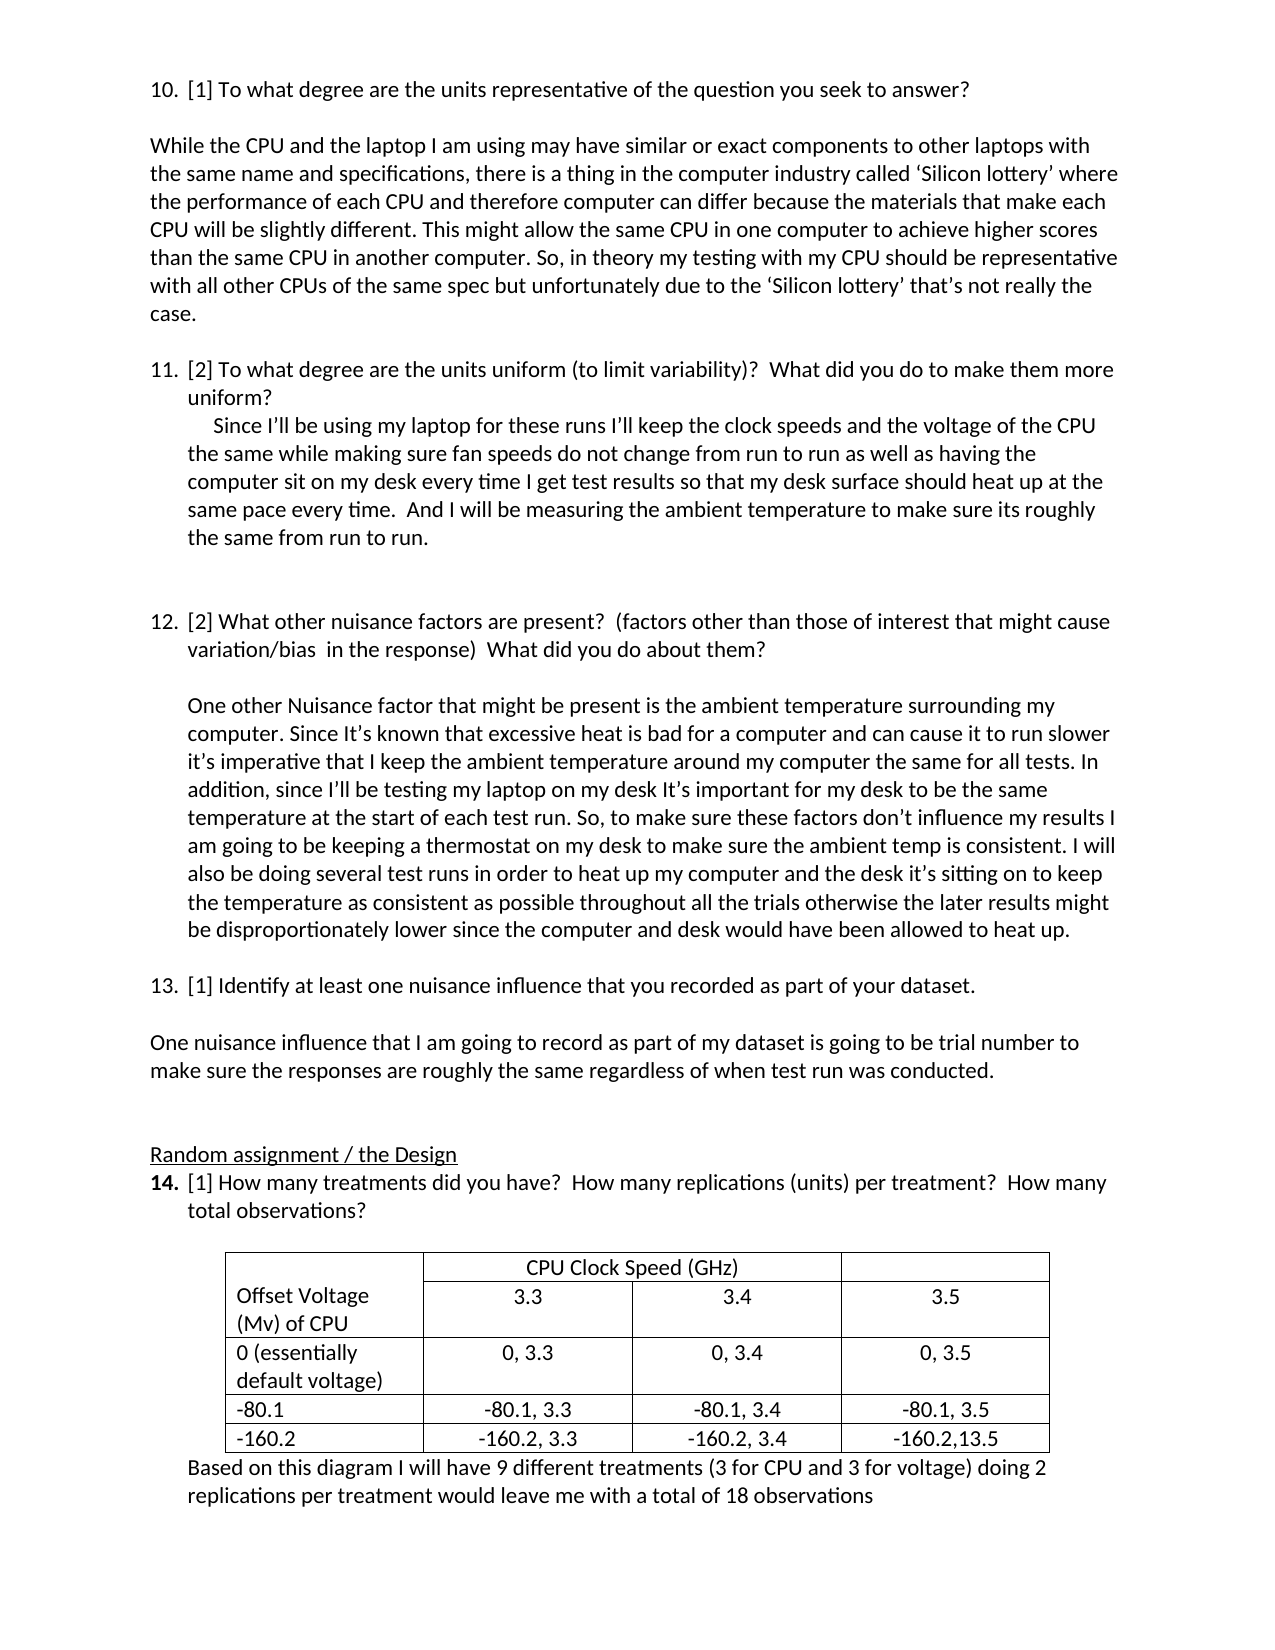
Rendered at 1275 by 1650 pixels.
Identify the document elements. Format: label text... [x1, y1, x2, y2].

list [2] What other nuisance factors are present? (factors other than those of interest that might cause variation/bias in the response) What did you do about them? One other Nuisance factor that might be present is the ambient temperature surrounding my computer. Since It’s known that excessive heat is bad for a computer and can cause it to run slower it’s imperative that I keep the ambient temperature around my computer the same for all tests. In addition, since I’ll be testing my laptop on my desk It’s important for my desk to be the same temperature at the start of each test run. So, to make sure these factors don’t influence my results I am going to be keeping a thermostat on my desk to make sure the ambient temp is consistent. I will also be doing several test runs in order to heat up my computer and the desk it’s sitting on to keep the temperature as consistent as possible throughout all the trials otherwise the later results might be disproportionately lower since the computer and desk would have been allowed to heat up. [150, 607, 1125, 972]
text Random assignment / the Design [150, 1140, 1125, 1168]
table_header [842, 1253, 1049, 1281]
table_cell -80.1, 3.3 [424, 1395, 632, 1423]
table_cell -160.2,13.5 [842, 1424, 1049, 1452]
table_cell -160.2, 3.4 [633, 1424, 841, 1452]
table_cell 3.5 [842, 1282, 1049, 1337]
list [1] Identify at least one nuisance influence that you recorded as part of your dataset. [150, 972, 1125, 1000]
table_cell 0, 3.3 [424, 1338, 632, 1394]
table_cell 0, 3.4 [633, 1338, 841, 1394]
table_cell -160.2 [226, 1424, 423, 1452]
table_cell 0 (essentially default voltage) [226, 1338, 423, 1394]
text While the CPU and the laptop I am using may have similar or exact components to other laptops with the same name and specifications, there is a thing in the computer industry called ‘Silicon lottery’ where the performance of each CPU and therefore computer can differ because the materials that make each CPU will be slightly different. This might allow the same CPU in one computer to achieve higher scores than the same CPU in another computer. So, in theory my testing with my CPU should be representative with all other CPUs of the same spec but unfortunately due to the ‘Silicon lottery’ that’s not really the case. [150, 131, 1125, 355]
table_cell -160.2, 3.3 [424, 1424, 632, 1452]
text One nuisance influence that I am going to record as part of my dataset is going to be trial number to make sure the responses are roughly the same regardless of when test run was conducted. [150, 1028, 1125, 1084]
table_cell -80.1 [226, 1395, 423, 1423]
table_cell 3.3 [424, 1282, 632, 1337]
table_cell 3.4 [633, 1282, 841, 1337]
list [2] To what degree are the units uniform (to limit variability)? What did you do to make them more uniform? Since I’ll be using my laptop for these runs I’ll keep the clock speeds and the voltage of the CPU the same while making sure fan speeds do not change from run to run as well as having the computer sit on my desk every time I get test results so that my desk surface should heat up at the same pace every time. And I will be measuring the ambient temperature to make sure its roughly the same from run to run. [150, 355, 1125, 607]
list [1] To what degree are the units representative of the question you seek to answer? [150, 75, 1125, 103]
table_cell -80.1, 3.5 [842, 1395, 1049, 1423]
table_cell -80.1, 3.4 [633, 1395, 841, 1423]
list Based on this diagram I will have 9 different treatments (3 for CPU and 3 for voltage) doing 2 replications per treatment would leave me with a total of 18 observations [187, 1453, 1125, 1509]
table_cell 0, 3.5 [842, 1338, 1049, 1394]
table_header Offset Voltage (Mv) of CPU [226, 1253, 423, 1337]
table_header CPU Clock Speed (GHz) [424, 1253, 841, 1281]
list [1] How many treatments did you have? How many replications (units) per treatment? How many total observations? [150, 1168, 1125, 1252]
